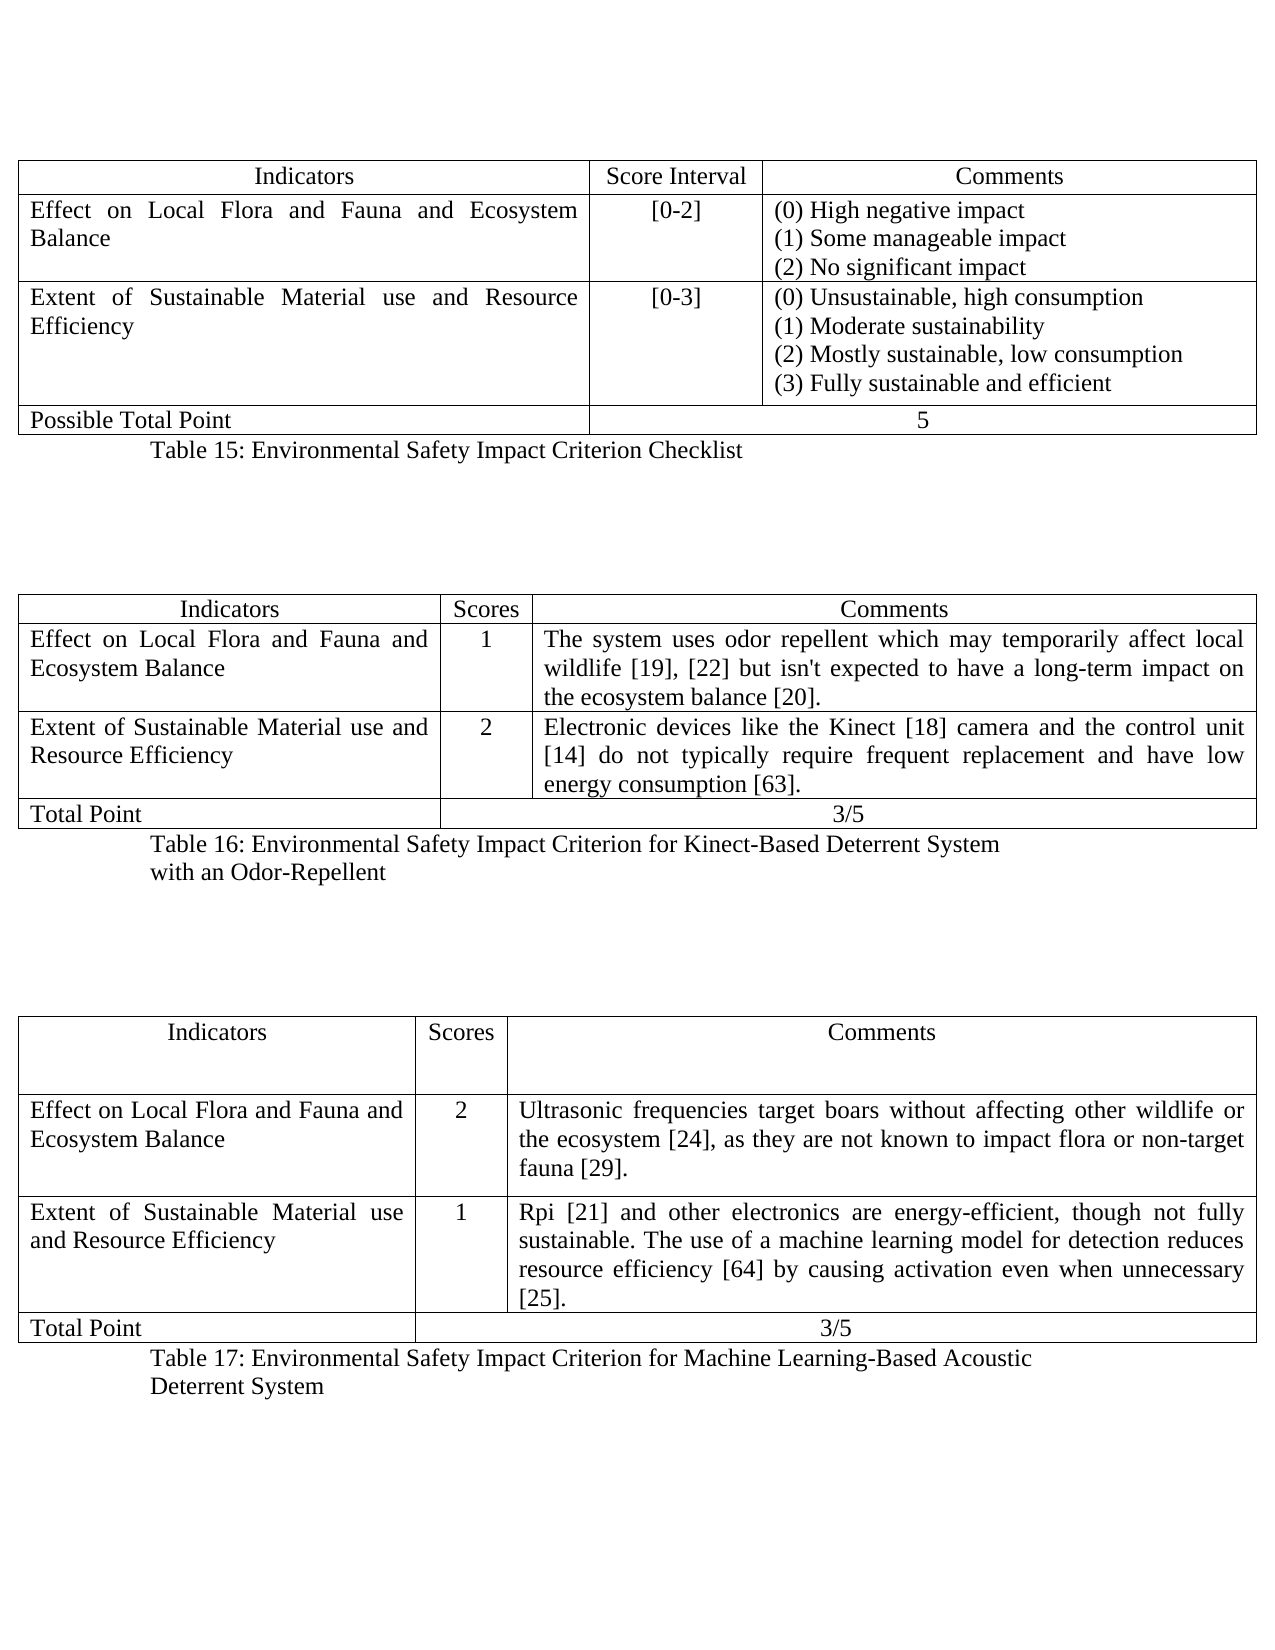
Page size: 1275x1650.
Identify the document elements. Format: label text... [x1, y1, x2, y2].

table_cell Extent of Sustainable Material use and Resource Efficiency [19, 282, 589, 404]
table_cell Effect on Local Flora and Fauna and Ecosystem Balance [19, 195, 589, 281]
table_header Score Interval [590, 161, 762, 194]
table_header Indicators [19, 1017, 415, 1094]
text Table 17: Environmental Safety Impact Criterion for Machine Learning-Based Acoustic Deterrent System [150, 1343, 1035, 1400]
table_cell 2 [416, 1095, 507, 1196]
table_header Indicators [19, 595, 440, 623]
table_cell Total Point [19, 799, 440, 828]
table_cell Effect on Local Flora and Fauna and Ecosystem Balance [19, 1095, 415, 1196]
table_cell Rpi [21] and other electronics are energy-efficient, though not fully sustainable. The use of a machine learning model for detection reduces resource efficiency [64] by causing activation even when unnecessary [25]. [508, 1197, 1256, 1312]
text Table 15: Environmental Safety Impact Criterion Checklist [150, 435, 1035, 464]
table_header Scores [441, 595, 532, 623]
table_cell 3/5 [416, 1313, 1256, 1342]
table_cell 5 [590, 406, 1256, 434]
table_cell (0) High negative impact (1) Some manageable impact (2) No significant impact [763, 195, 1256, 281]
table_cell [0-2] [590, 195, 762, 281]
table_cell Effect on Local Flora and Fauna and Ecosystem Balance [19, 624, 440, 711]
table_cell Ultrasonic frequencies target boars without affecting other wildlife or the ecosystem [24], as they are not known to impact flora or non-target fauna [29]. [508, 1095, 1256, 1196]
table_cell (0) Unsustainable, high consumption (1) Moderate sustainability (2) Mostly sustainable, low consumption (3) Fully sustainable and efficient [763, 282, 1256, 404]
text Table 16: Environmental Safety Impact Criterion for Kinect-Based Deterrent System with an Odor-Repellent [150, 829, 1035, 886]
table_cell 1 [441, 624, 532, 711]
table_header Comments [533, 595, 1256, 623]
table_cell Possible Total Point [19, 406, 589, 434]
table_cell Extent of Sustainable Material use and Resource Efficiency [19, 712, 440, 798]
table_header Comments [508, 1017, 1256, 1094]
table_cell [0-3] [590, 282, 762, 404]
table_header Comments [763, 161, 1256, 194]
table_cell Total Point [19, 1313, 415, 1342]
table_cell Extent of Sustainable Material use and Resource Efficiency [19, 1197, 415, 1312]
table_cell Electronic devices like the Kinect [18] camera and the control unit [14] do not typically require frequent replacement and have low energy consumption [63]. [533, 712, 1256, 798]
table_cell 1 [416, 1197, 507, 1312]
table_cell The system uses odor repellent which may temporarily affect local wildlife [19], [22] but isn't expected to have a long-term impact on the ecosystem balance [20]. [533, 624, 1256, 711]
table_cell 2 [441, 712, 532, 798]
table_cell 3/5 [441, 799, 1256, 828]
table_header Scores [416, 1017, 507, 1094]
table_header Indicators [19, 161, 589, 194]
